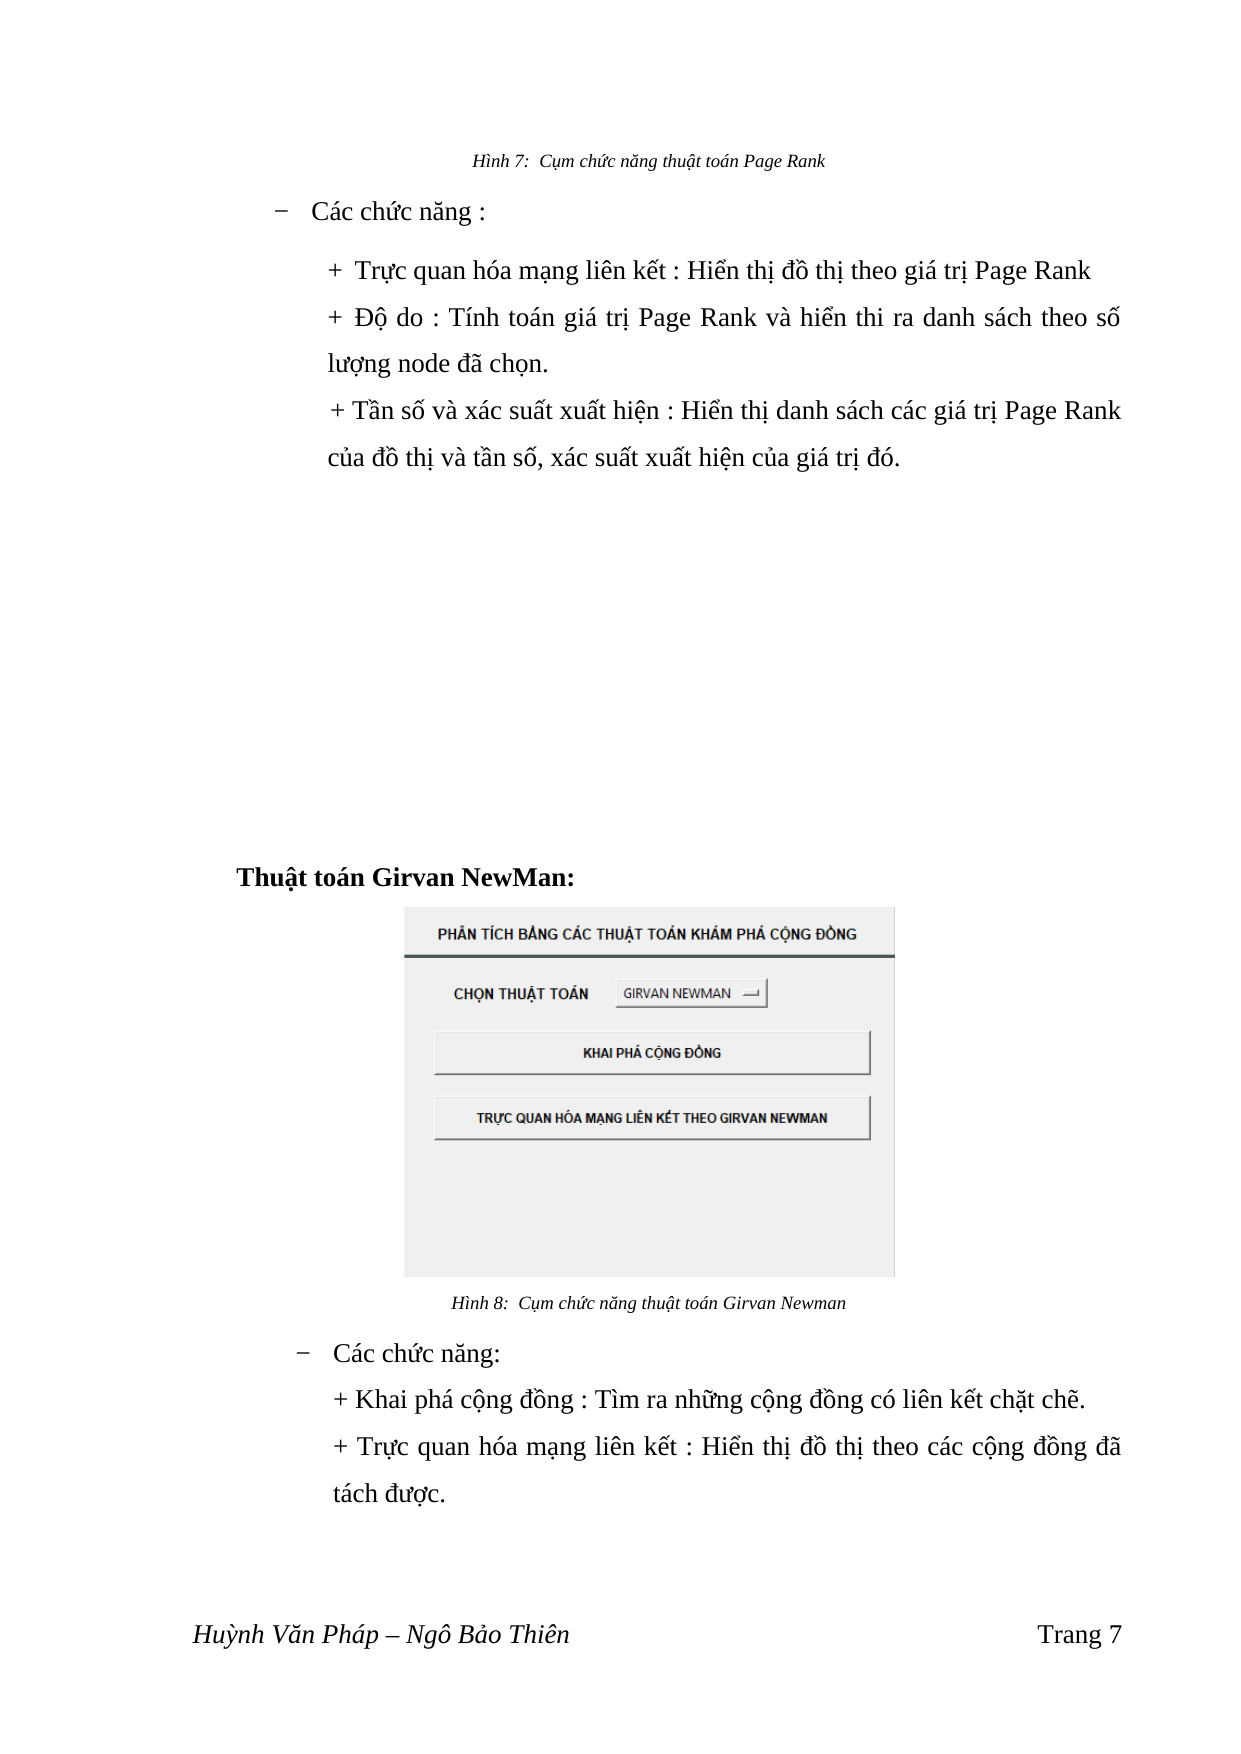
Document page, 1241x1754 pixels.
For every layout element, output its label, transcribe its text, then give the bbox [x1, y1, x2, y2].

text + Trực quan hóa mạng liên kết : Hiển thị đồ thị theo giá trị Page Rank [327, 254, 1122, 285]
text Hình 8: Cụm chức năng thuật toán Girvan Newman [177, 1292, 1122, 1314]
picture [404, 907, 895, 1277]
list Các chức năng: [295, 1337, 1122, 1368]
list Các chức năng : [274, 195, 1122, 226]
text Thuật toán Girvan NewMan: [177, 861, 1122, 892]
text Hình 7: Cụm chức năng thuật toán Page Rank [177, 150, 1122, 172]
text + Tần số và xác suất xuất hiện : Hiển thị danh sách các giá trị Page Rank của đồ thị và tần số, xác suất xuất hiện của giá trị đó. [327, 394, 1122, 472]
list + Trực quan hóa mạng liên kết : Hiển thị đồ thị theo các cộng đồng đã tách được. [333, 1430, 1122, 1508]
list + Khai phá cộng đồng : Tìm ra những cộng đồng có liên kết chặt chẽ. [333, 1384, 1122, 1415]
text + Độ do : Tính toán giá trị Page Rank và hiển thi ra danh sách theo số lượng node đã chọn. [327, 301, 1122, 378]
